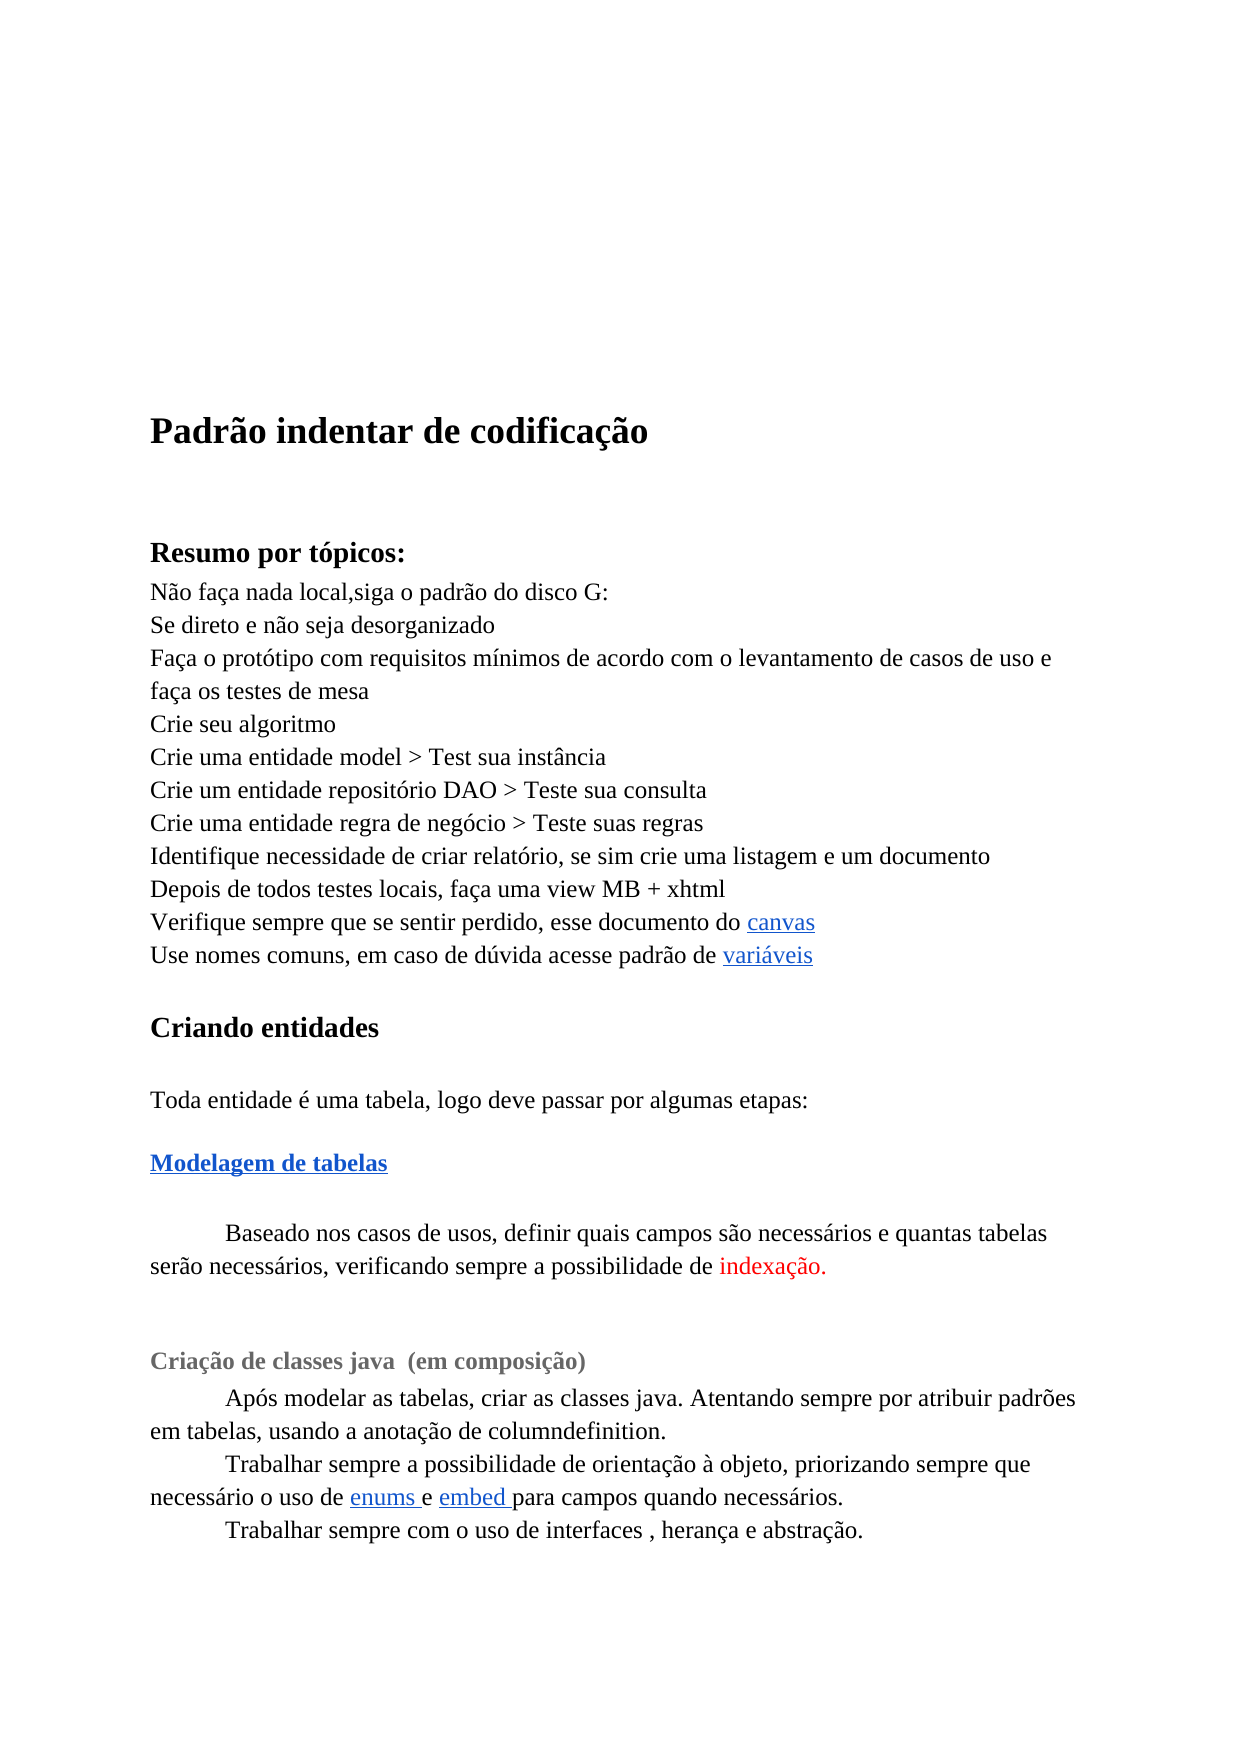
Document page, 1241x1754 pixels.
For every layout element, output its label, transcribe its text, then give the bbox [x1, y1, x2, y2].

text Baseado nos casos de usos, definir quais campos são necessários e quantas tabelas serão necessários, verificando sempre a possibilidade de indexação. [150, 1218, 1090, 1279]
text Crie seu algoritmo [150, 709, 1090, 738]
text Crie uma entidade model > Test sua instância [150, 742, 1090, 771]
subtitle Resumo por tópicos: [150, 535, 1090, 568]
subtitle Modelagem de tabelas [150, 1148, 1090, 1176]
text Se direto e não seja desorganizado [150, 610, 1090, 638]
title Padrão indentar de codificação [150, 150, 1090, 452]
subtitle Criação de classes java (em composição) [150, 1346, 1090, 1375]
text Use nomes comuns, em caso de dúvida acesse padrão de variáveis [150, 940, 1090, 969]
text Faça o protótipo com requisitos mínimos de acordo com o levantamento de casos de uso e faça os testes de mesa [150, 643, 1090, 704]
text Trabalhar sempre com o uso de interfaces , herança e abstração. [150, 1515, 1090, 1544]
text Trabalhar sempre a possibilidade de orientação à objeto, priorizando sempre que necessário o uso de enums e embed para campos quando necessários. [150, 1449, 1090, 1511]
text Crie uma entidade regra de negócio > Teste suas regras [150, 808, 1090, 837]
text Não faça nada local,siga o padrão do disco G: [150, 577, 1090, 606]
text Identifique necessidade de criar relatório, se sim crie uma listagem e um documento [150, 841, 1090, 870]
text Depois de todos testes locais, faça uma view MB + xhtml [150, 874, 1090, 903]
text Crie um entidade repositório DAO > Teste sua consulta [150, 775, 1090, 804]
text Toda entidade é uma tabela, logo deve passar por algumas etapas: [150, 1085, 1090, 1114]
subtitle Criando entidades [150, 1011, 1090, 1044]
text Verifique sempre que se sentir perdido, esse documento do canvas [150, 907, 1090, 936]
text Após modelar as tabelas, criar as classes java. Atentando sempre por atribuir padrões em tabelas, usando a anotação de columndefinition. [150, 1383, 1090, 1445]
